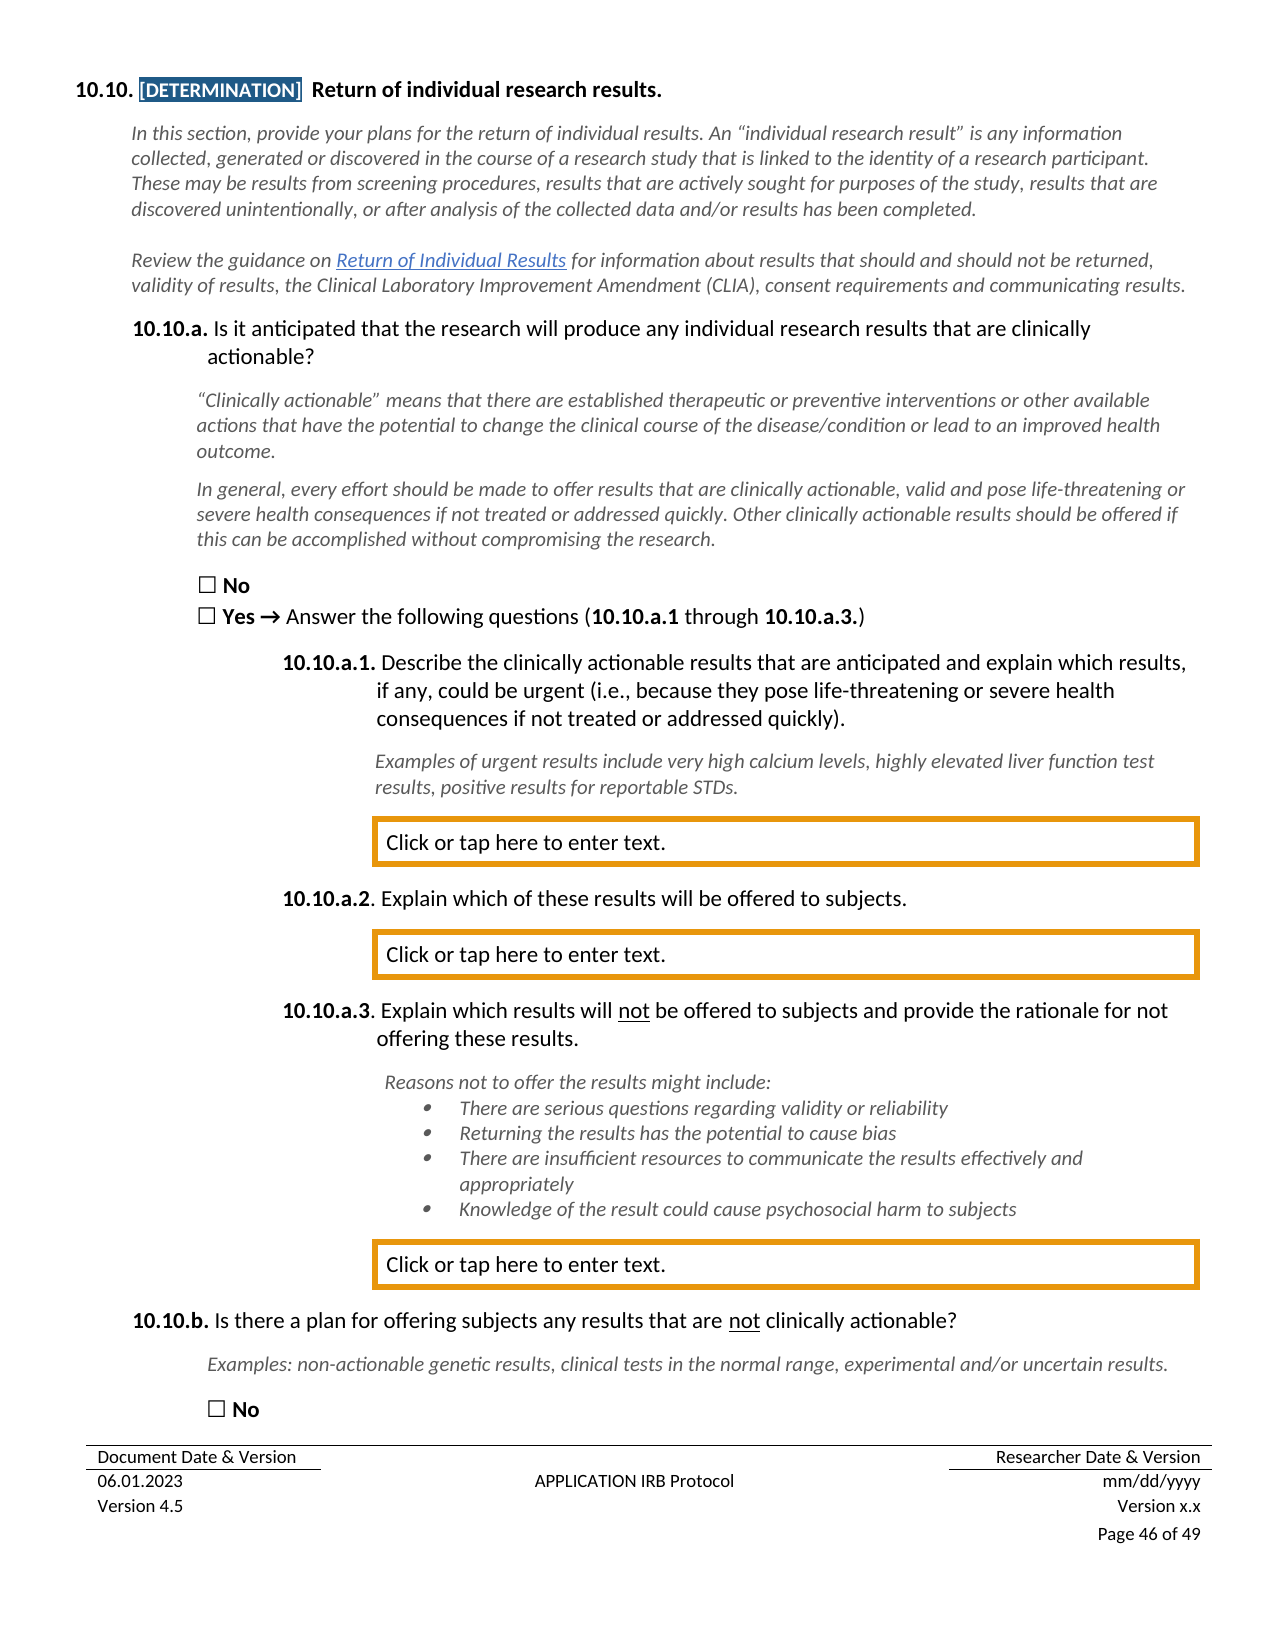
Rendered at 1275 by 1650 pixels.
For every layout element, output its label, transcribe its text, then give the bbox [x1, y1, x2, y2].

list There are serious questions regarding validity or reliability [422, 1095, 1200, 1120]
text 10.10.a.2. Explain which of these results will be offered to subjects. [282, 884, 1200, 912]
text 10.10. [DETERMINATION] Return of individual research results. [75, 75, 1200, 103]
text 10.10.b. Is there a plan for offering subjects any results that are not clinically actionable? [132, 1306, 1200, 1334]
text Reasons not to offer the results might include: [384, 1069, 1200, 1095]
text Examples of urgent results include very high calcium levels, highly elevated liver function test results, positive results for reportable STDs. [375, 748, 1200, 799]
text In general, every effort should be made to offer results that are clinically actionable, valid and pose life-threatening or severe health consequences if not treated or addressed quickly. Other clinically actionable results should be offered if this can be accomplished without compromising the research. [196, 476, 1200, 552]
text 10.10.a. Is it anticipated that the research will produce any individual research results that are clinically actionable? [132, 314, 1200, 370]
text No [197, 569, 1200, 600]
list Knowledge of the result could cause psychosocial harm to subjects [421, 1196, 1200, 1222]
text 10.10.a.3. Explain which results will not be offered to subjects and provide the rationale for not offering these results. [282, 997, 1200, 1053]
text Examples: non-actionable genetic results, clinical tests in the normal range, experimental and/or uncertain results. [207, 1351, 1200, 1376]
text Review the guidance on Return of Individual Results for information about results that should and should not be returned, validity of results, the Clinical Laboratory Improvement Amendment (CLIA), consent requirements and communicating results. [131, 247, 1200, 298]
text In this section, provide your plans for the return of individual results. An “individual research result” is any information collected, generated or discovered in the course of a research study that is linked to the identity of a research participant. These may be results from screening procedures, results that are actively sought for purposes of the study, results that are discovered unintentionally, or after analysis of the collected data and/or results has been completed. [131, 120, 1200, 221]
list There are insufficient resources to communicate the results effectively and appropriately [422, 1146, 1200, 1196]
text 10.10.a.1. Describe the clinically actionable results that are anticipated and explain which results, if any, could be urgent (i.e., because they pose life-threatening or severe health consequences if not treated or addressed quickly). [282, 648, 1200, 732]
list Returning the results has the potential to cause bias [422, 1120, 1200, 1146]
text No [206, 1393, 1200, 1424]
text “Clinically actionable” means that there are established therapeutic or preventive interventions or other available actions that have the potential to change the clinical course of the disease/condition or lead to an improved health outcome. [196, 387, 1200, 463]
text Yes → Answer the following questions (10.10.a.1 through 10.10.a.3.) [196, 600, 1200, 631]
